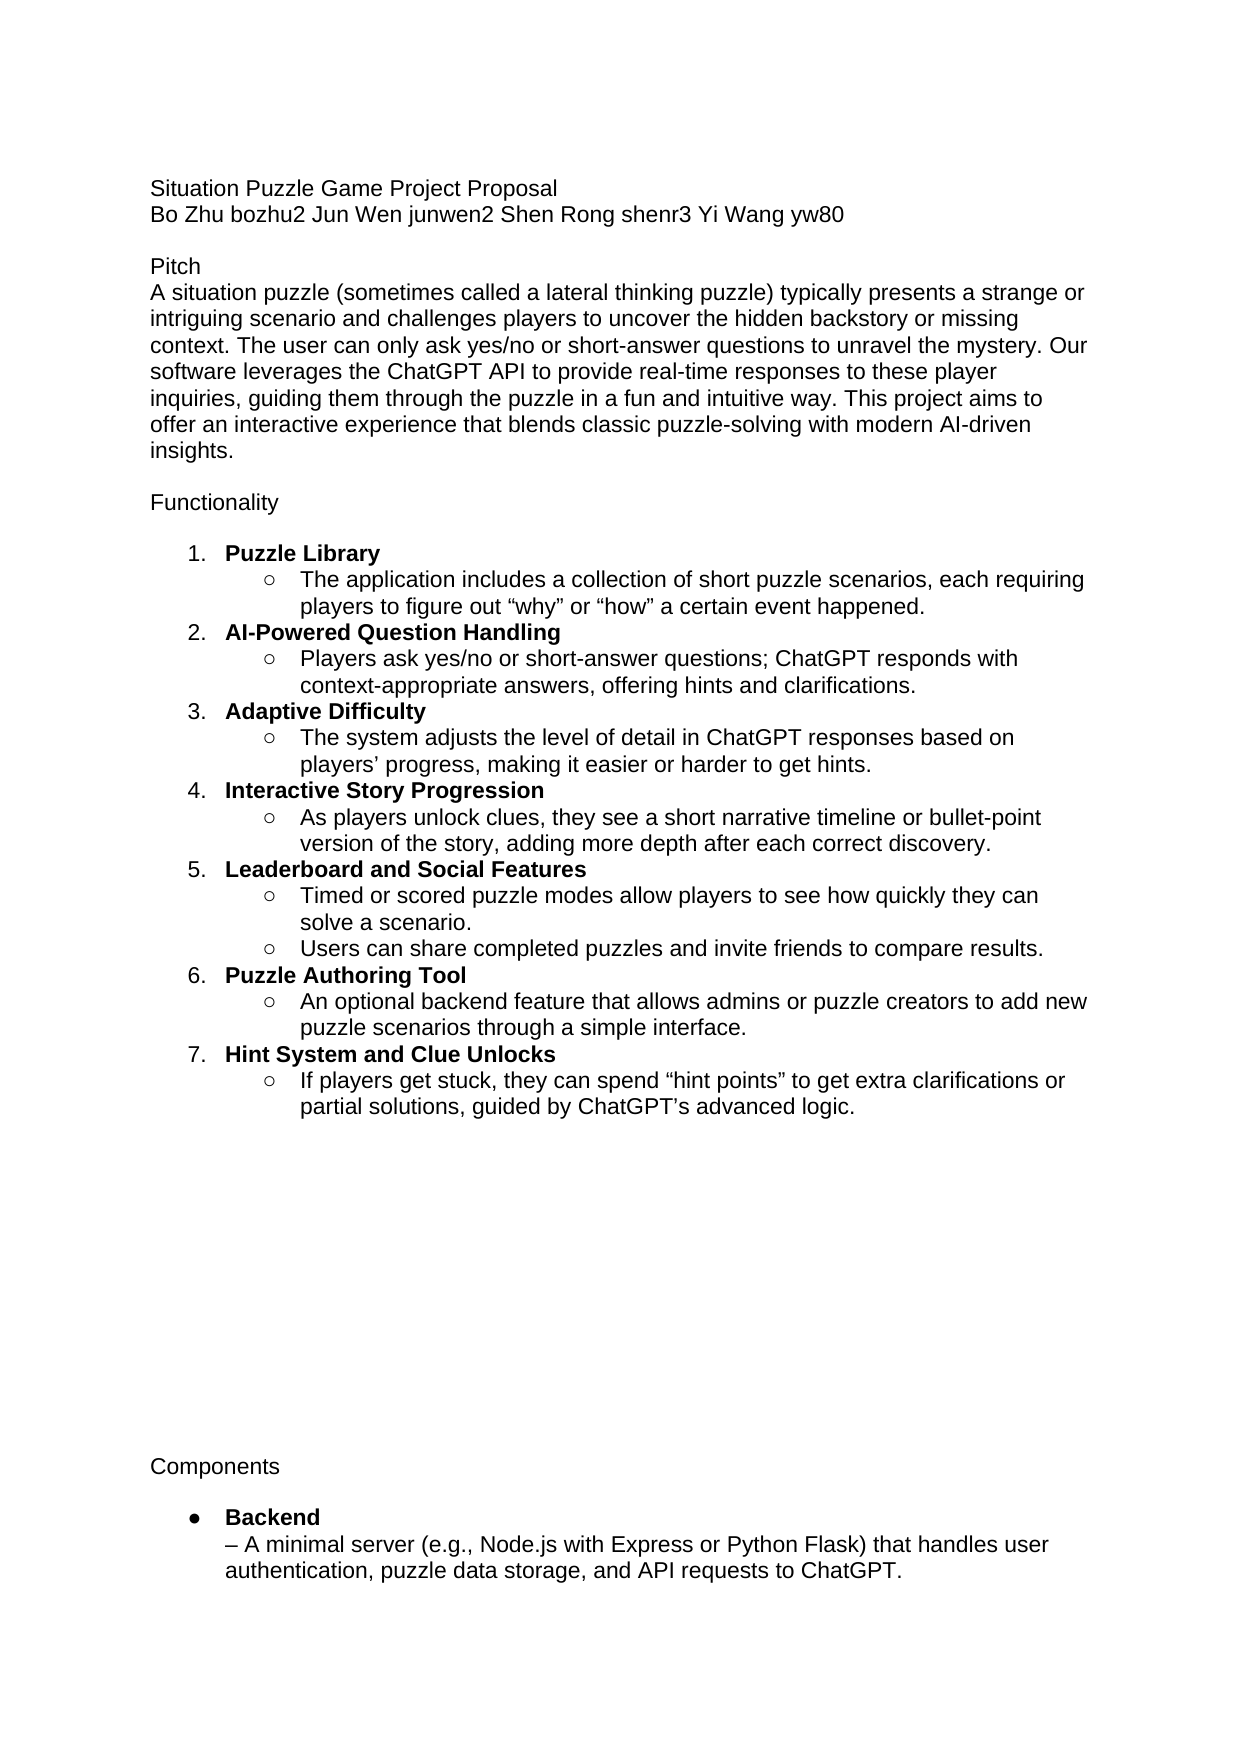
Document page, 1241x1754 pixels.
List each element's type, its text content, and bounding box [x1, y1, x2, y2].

list Timed or scored puzzle modes allow players to see how quickly they can solve a scenario. [262, 882, 1090, 935]
list Hint System and Clue Unlocks [187, 1041, 1090, 1067]
list AI-Powered Question Handling [187, 619, 1090, 645]
text Functionality [150, 488, 1090, 515]
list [187, 1504, 1090, 1583]
list Puzzle Authoring Tool [187, 962, 1090, 988]
list Leaderboard and Social Features [187, 856, 1090, 882]
list As players unlock clues, they see a short narrative timeline or bullet-point version of the story, adding more depth after each correct discovery. [262, 803, 1090, 856]
text Components [150, 1453, 1090, 1479]
list Puzzle Library [187, 540, 1090, 566]
list An optional backend feature that allows admins or puzzle creators to add new puzzle scenarios through a simple interface. [262, 988, 1090, 1041]
list The system adjusts the level of detail in ChatGPT responses based on players’ progress, making it easier or harder to get hints. [262, 724, 1090, 777]
text Pitch A situation puzzle (sometimes called a lateral thinking puzzle) typically presents a strange or intriguing scenario and challenges players to uncover the hidden backstory or missing context. The user can only ask yes/no or short-answer questions to unravel the mystery. Our software leverages the ChatGPT API to provide real-time responses to these player inquiries, guiding them through the puzzle in a fun and intuitive way. This project aims to offer an interactive experience that blends classic puzzle-solving with modern AI-driven insights. [150, 253, 1090, 463]
list If players get stuck, they can spend “hint points” to get extra clarifications or partial solutions, guided by ChatGPT’s advanced logic. [262, 1067, 1090, 1120]
list Interactive Story Progression [187, 777, 1090, 803]
list Players ask yes/no or short-answer questions; ChatGPT responds with context-appropriate answers, offering hints and clarifications. [262, 645, 1090, 698]
list Users can share completed puzzles and invite friends to compare results. [262, 935, 1090, 962]
list Adaptive Difficulty [187, 698, 1090, 724]
text Situation Puzzle Game Project Proposal Bo Zhu bozhu2 Jun Wen junwen2 Shen Rong shenr3 Yi Wang yw80 [150, 175, 1090, 228]
list The application includes a collection of short puzzle scenarios, each requiring players to figure out “why” or “how” a certain event happened. [262, 566, 1090, 619]
